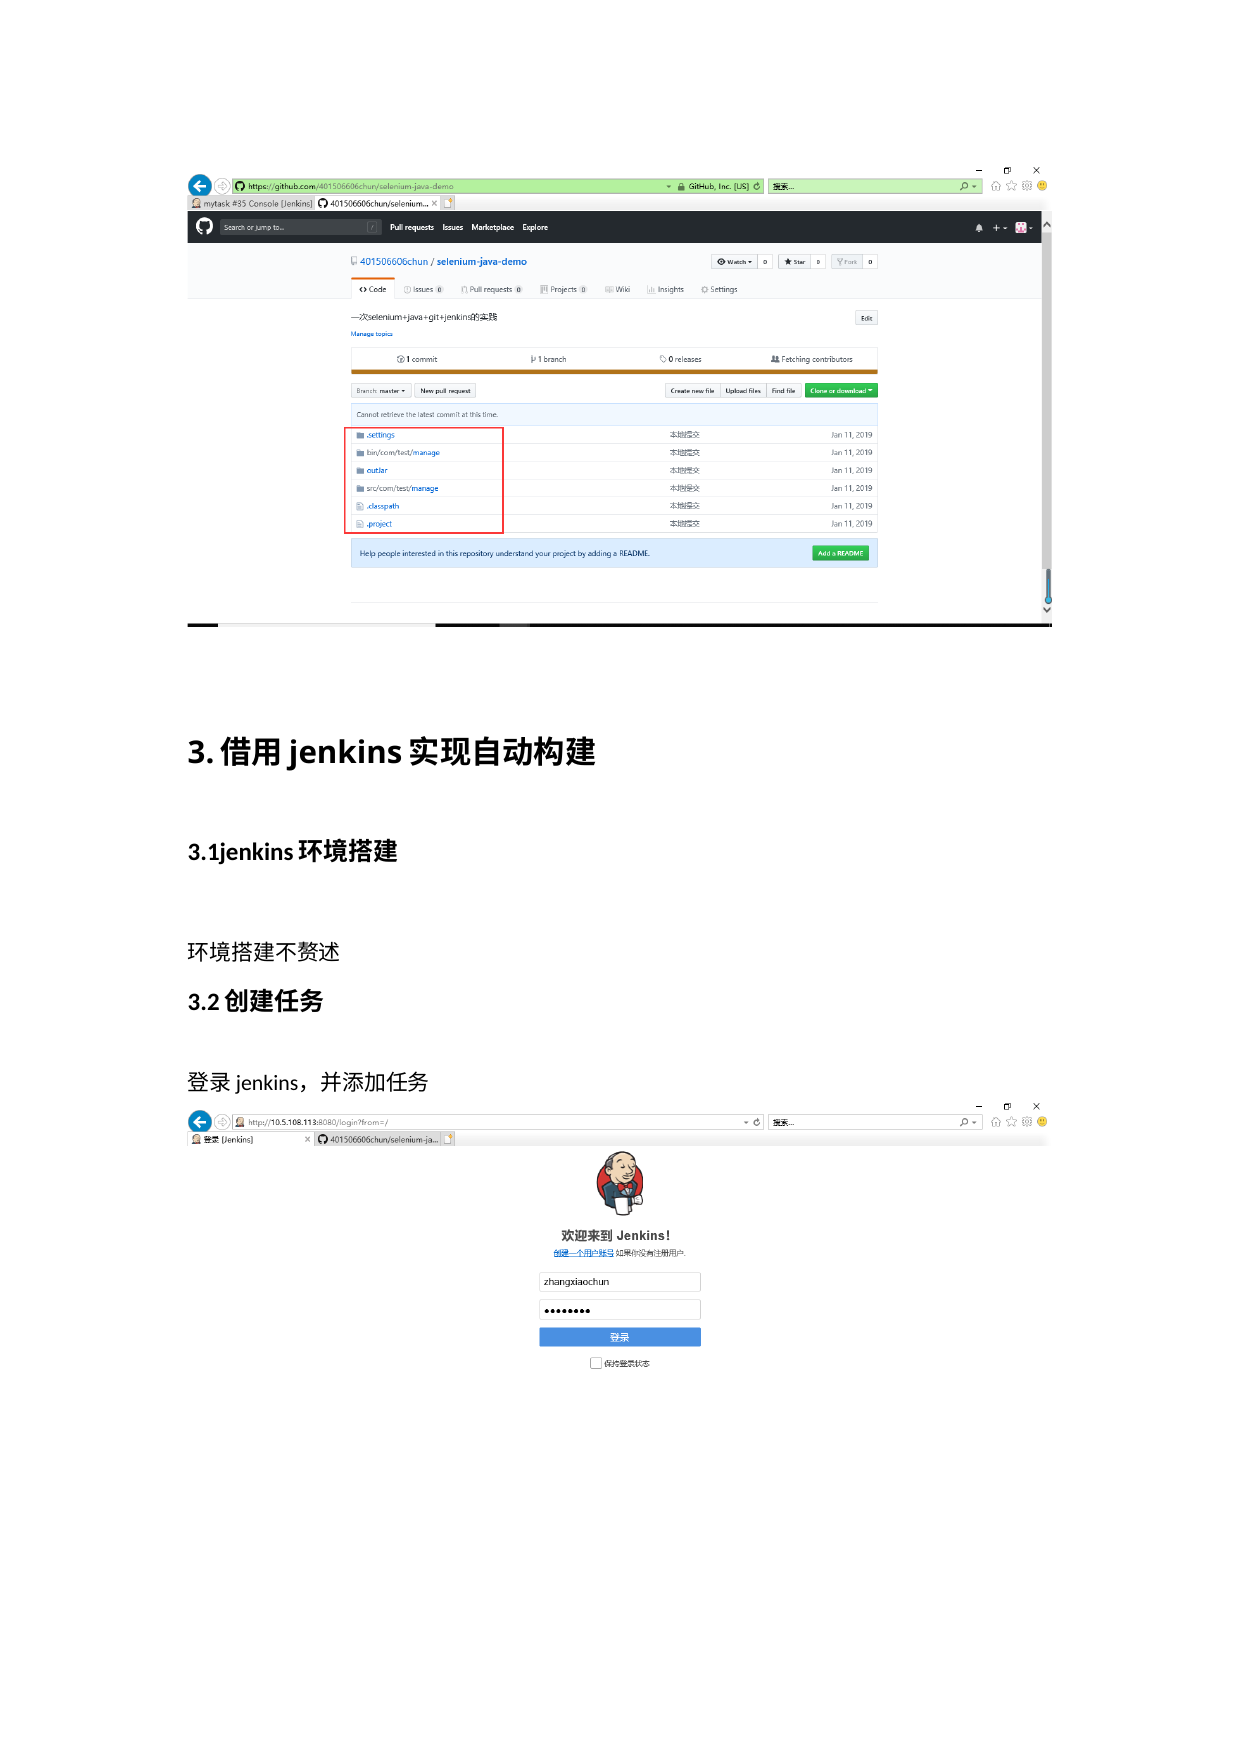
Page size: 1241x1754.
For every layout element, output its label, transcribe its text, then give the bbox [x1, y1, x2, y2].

text 环境搭建不赘述 [187, 935, 1053, 967]
subtitle 3.1jenkins环境搭建 [187, 817, 1053, 882]
subtitle 借用jenkins实现自动构建 [187, 717, 1053, 782]
picture [187, 162, 1052, 627]
picture [187, 1097, 1052, 1437]
text 登录jenkins，并添加任务 [187, 1065, 1053, 1097]
text 3.2创建任务 [187, 967, 1053, 1032]
